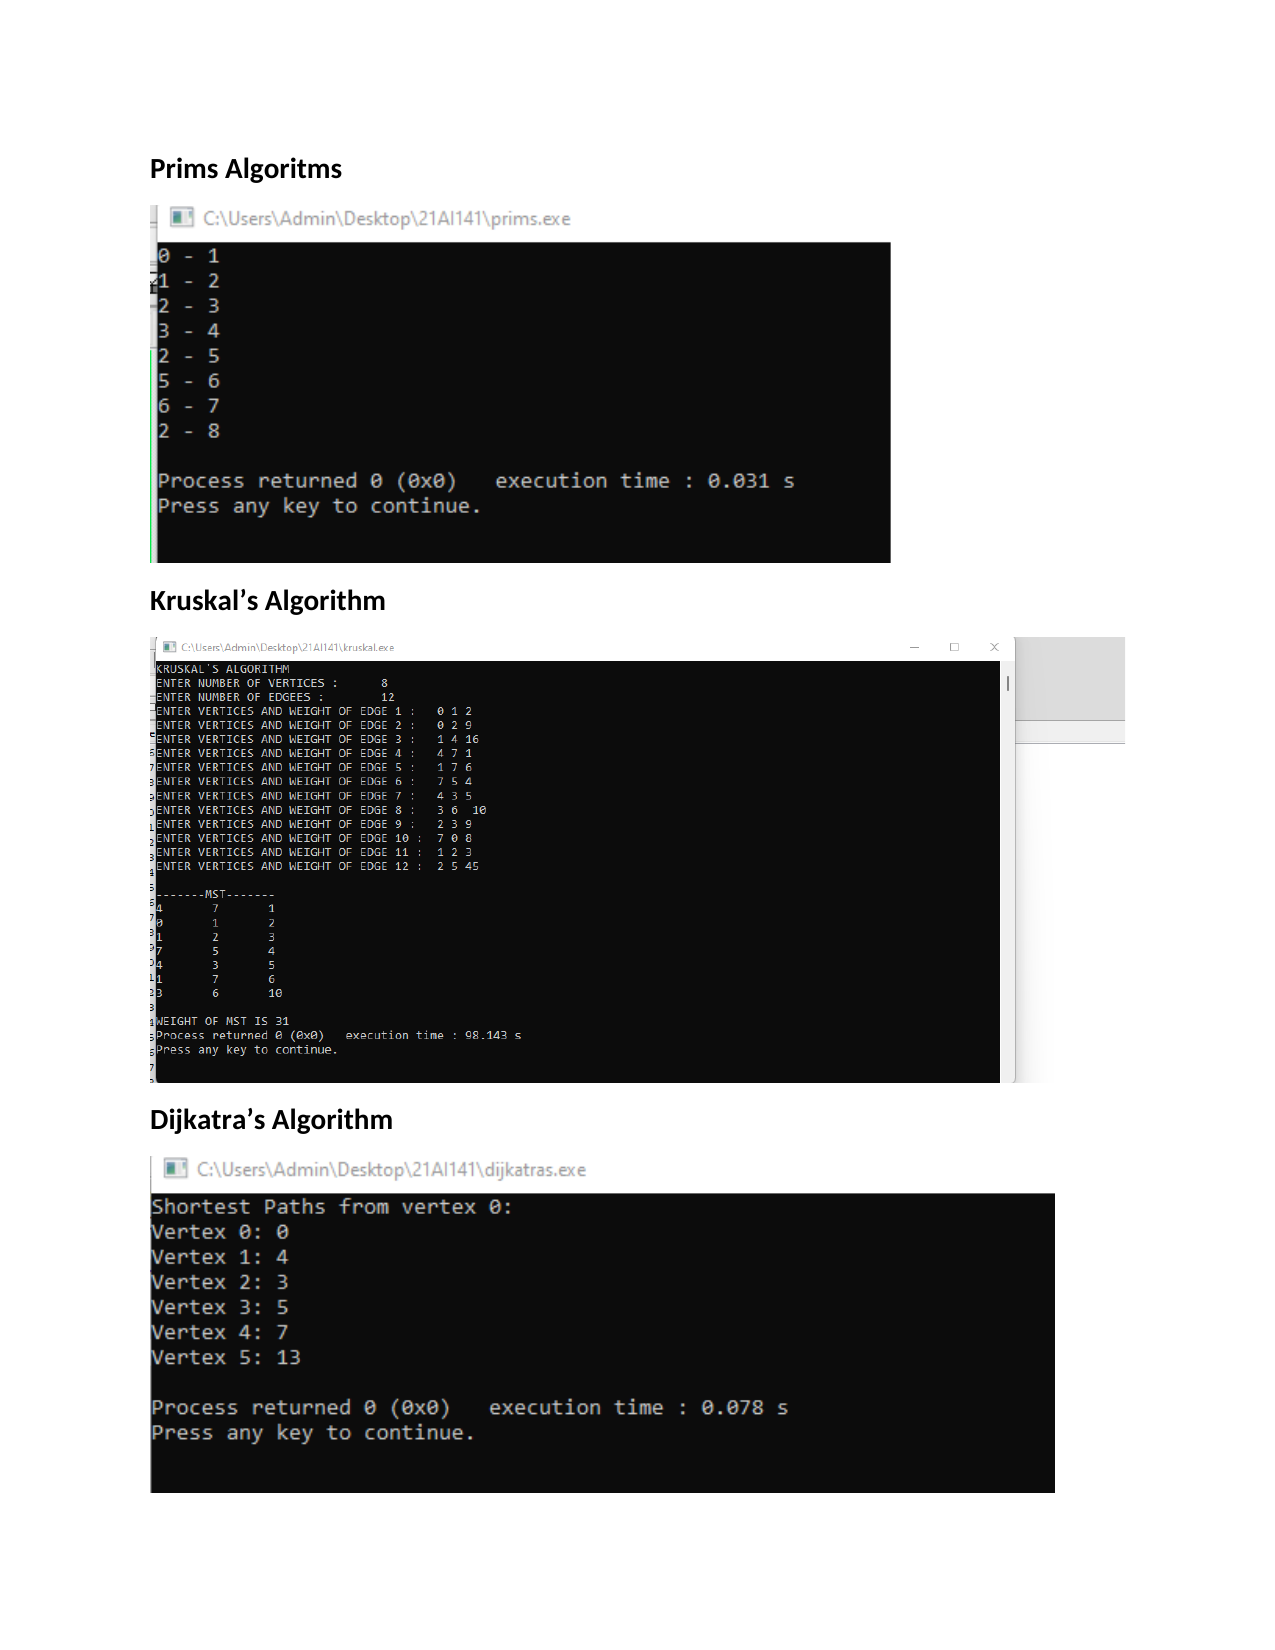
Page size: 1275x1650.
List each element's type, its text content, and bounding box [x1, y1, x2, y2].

text Dijkatra’s Algorithm [150, 1101, 1125, 1137]
picture [150, 1156, 1055, 1493]
text Kruskal’s Algorithm [150, 582, 1125, 617]
text Prims Algoritms [150, 150, 1125, 186]
picture [150, 637, 1125, 1083]
picture [150, 205, 891, 563]
